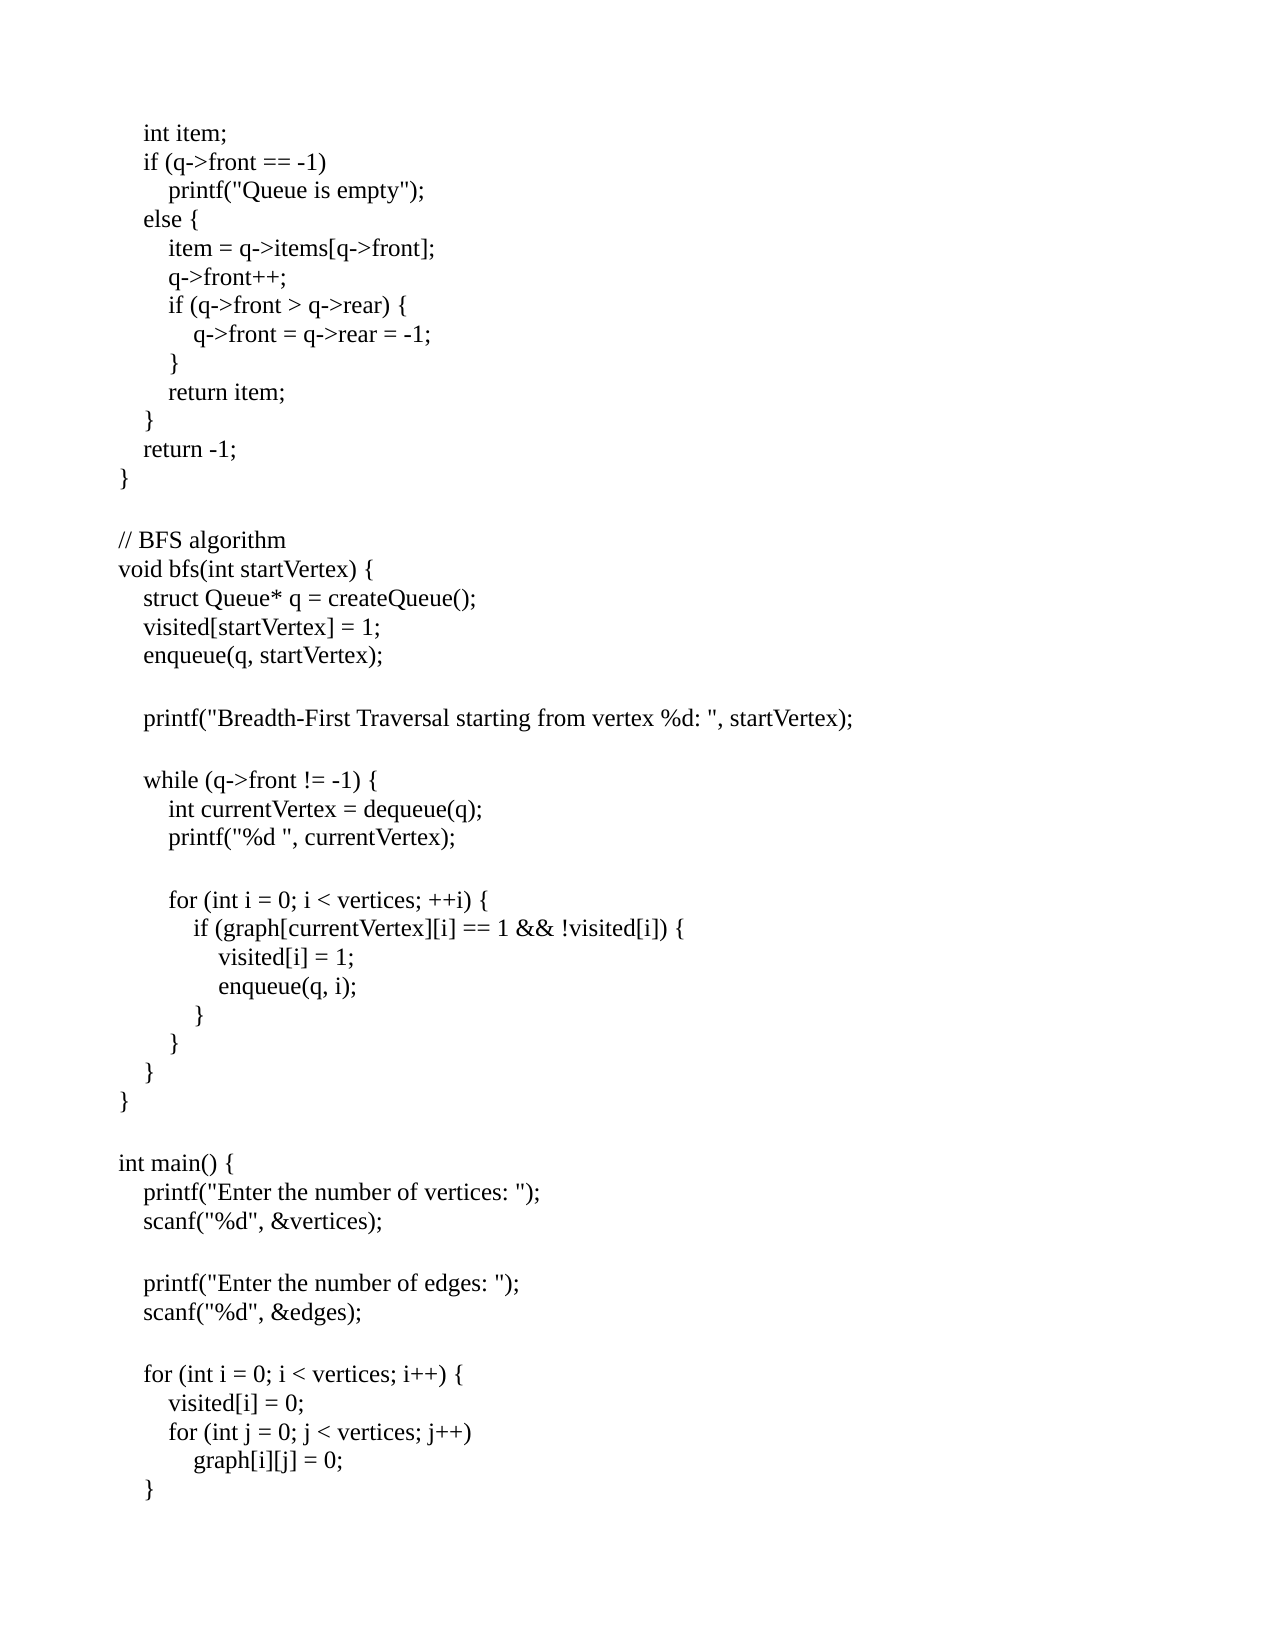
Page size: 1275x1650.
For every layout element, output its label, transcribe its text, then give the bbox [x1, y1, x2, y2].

text enqueue(q, i); [118, 971, 1157, 1000]
text q->front = q->rear = -1; [118, 319, 1157, 348]
text printf("Queue is empty"); [118, 176, 1157, 204]
text if (q->front == -1) [118, 147, 1157, 176]
text printf("%d ", currentVertex); [118, 822, 1157, 851]
text else { [118, 204, 1157, 233]
text int item; [118, 118, 1157, 147]
text for (int j = 0; j < vertices; j++) [118, 1417, 1157, 1445]
text } [118, 1000, 1157, 1028]
text int main() { [118, 1148, 1157, 1177]
text return -1; [118, 434, 1157, 463]
text int currentVertex = dequeue(q); [118, 794, 1157, 822]
text // BFS algorithm [118, 525, 1157, 554]
text if (q->front > q->rear) { [118, 291, 1157, 319]
text graph[i][j] = 0; [118, 1445, 1157, 1474]
text enqueue(q, startVertex); [118, 640, 1157, 669]
text for (int i = 0; i < vertices; i++) { [118, 1359, 1157, 1388]
text while (q->front != -1) { [118, 765, 1157, 794]
text q->front++; [118, 262, 1157, 291]
text for (int i = 0; i < vertices; ++i) { [118, 885, 1157, 913]
text } [118, 1474, 1157, 1503]
text } [118, 1086, 1157, 1115]
text item = q->items[q->front]; [118, 233, 1157, 262]
text visited[i] = 1; [118, 942, 1157, 971]
text printf("Enter the number of vertices: "); [118, 1177, 1157, 1206]
text visited[i] = 0; [118, 1388, 1157, 1417]
text scanf("%d", &edges); [118, 1297, 1157, 1326]
text visited[startVertex] = 1; [118, 612, 1157, 640]
text scanf("%d", &vertices); [118, 1206, 1157, 1234]
text } [118, 348, 1157, 377]
text } [118, 1057, 1157, 1086]
text } [118, 463, 1157, 492]
text struct Queue* q = createQueue(); [118, 583, 1157, 612]
text return item; [118, 377, 1157, 406]
text if (graph[currentVertex][i] == 1 && !visited[i]) { [118, 913, 1157, 942]
text void bfs(int startVertex) { [118, 554, 1157, 583]
text } [118, 1028, 1157, 1057]
text printf("Enter the number of edges: "); [118, 1268, 1157, 1297]
text printf("Breadth-First Traversal starting from vertex %d: ", startVertex); [118, 703, 1157, 731]
text } [118, 406, 1157, 434]
